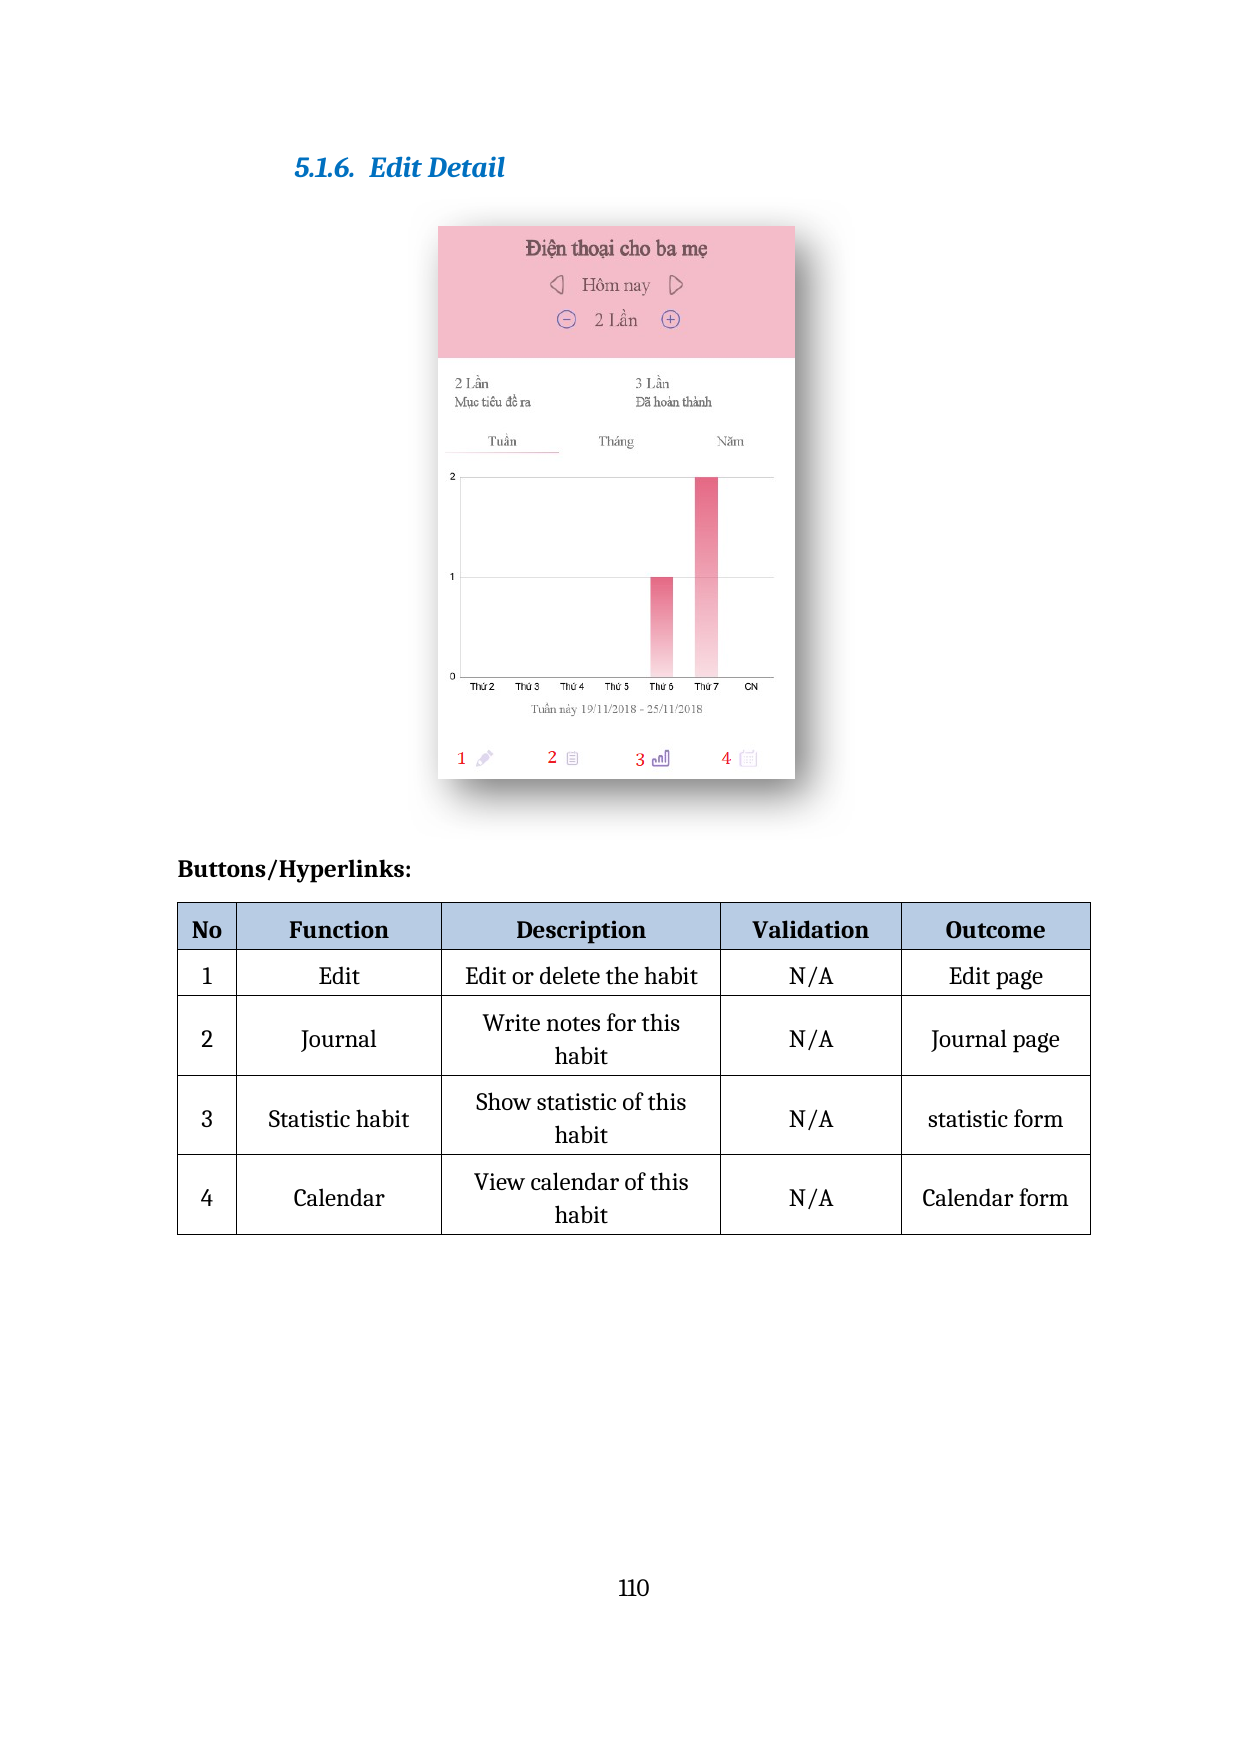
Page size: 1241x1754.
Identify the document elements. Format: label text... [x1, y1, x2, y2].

table_header Outcome [902, 903, 1090, 949]
table_cell Show statistic of this habit [442, 1076, 720, 1154]
table_cell Edit [237, 950, 441, 995]
table_cell 2 [178, 996, 236, 1075]
table_header No [178, 903, 236, 949]
table_cell Write notes for this habit [442, 996, 720, 1075]
table_cell Calendar form [902, 1155, 1090, 1234]
table_cell Edit page [902, 950, 1090, 995]
table_cell statistic form [902, 1076, 1090, 1154]
table_cell N/A [721, 996, 901, 1075]
table_cell Journal [237, 996, 441, 1075]
text Buttons/Hyperlinks: [177, 855, 1090, 883]
table_header Description [442, 903, 720, 949]
table_cell 4 [178, 1155, 236, 1234]
table_header Function [237, 903, 441, 949]
table_cell Journal page [902, 996, 1090, 1075]
table_cell Statistic habit [237, 1076, 441, 1154]
table_cell N/A [721, 1076, 901, 1154]
list Edit Detail [294, 151, 1090, 184]
table_cell N/A [721, 1155, 901, 1234]
picture [438, 226, 795, 779]
table_cell Edit or delete the habit [442, 950, 720, 995]
table_cell Calendar [237, 1155, 441, 1234]
table_cell N/A [721, 950, 901, 995]
table_cell 1 [178, 950, 236, 995]
table_cell View calendar of this habit [442, 1155, 720, 1234]
table_header Validation [721, 903, 901, 949]
table_cell 3 [178, 1076, 236, 1154]
